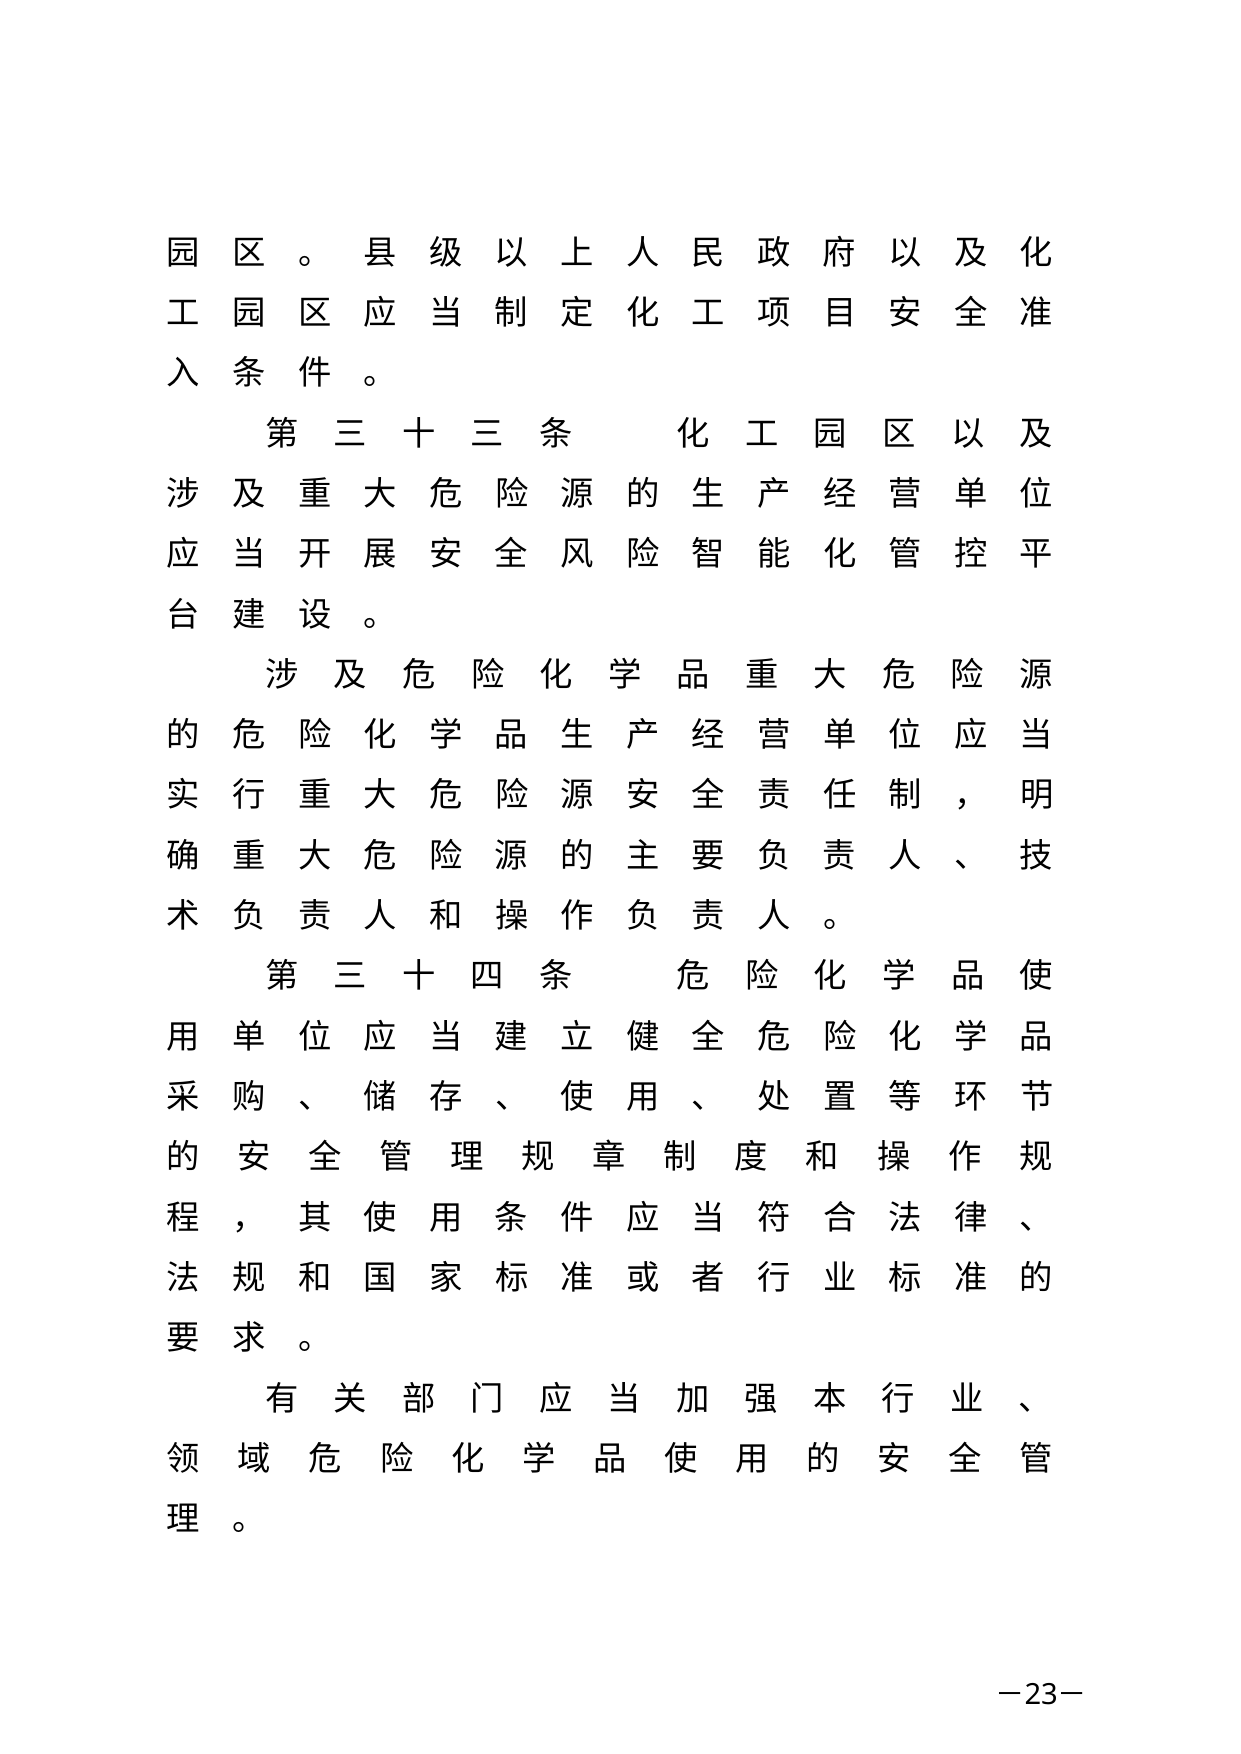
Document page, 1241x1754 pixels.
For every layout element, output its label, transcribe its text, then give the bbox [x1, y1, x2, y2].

text 第三十三条 化工园区以及涉及重大危险源的生产经营单位应当开展安全风险智能化管控平台建设。 [167, 400, 1085, 642]
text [167, 219, 1085, 400]
text 第三十四条 危险化学品使用单位应当建立健全危险化学品采购、储存、使用、处置等环节的安全管理规章制度和操作规程，其使用条件应当符合法律、法规和国家标准或者行业标准的要求。 [167, 943, 1085, 1365]
text 有关部门应当加强本行业、领域危险化学品使用的安全管理。 [167, 1365, 1085, 1546]
text 涉及危险化学品重大危险源的危险化学品生产经营单位应当实行重大危险源安全责任制，明确重大危险源的主要负责人、技术负责人和操作负责人。 [167, 642, 1085, 943]
